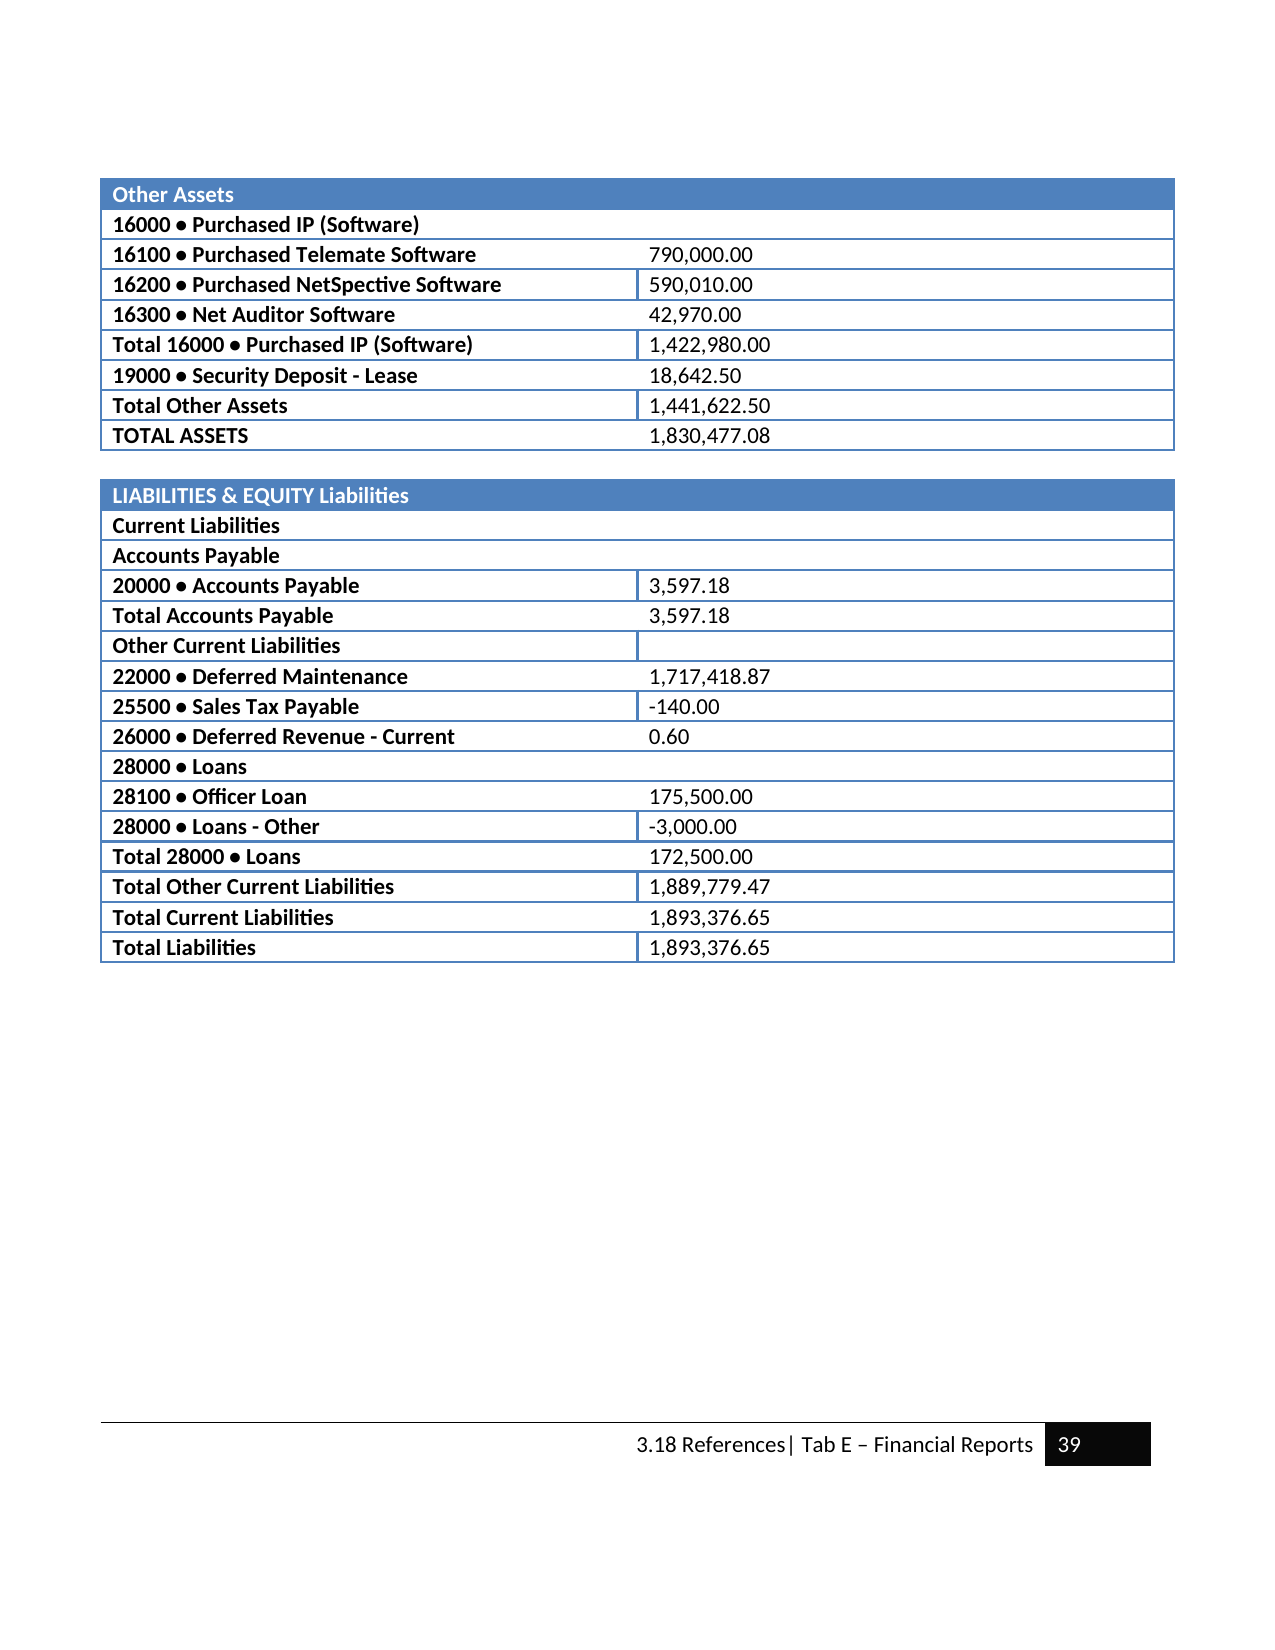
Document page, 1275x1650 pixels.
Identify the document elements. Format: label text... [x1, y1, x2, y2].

table_cell Total 16000 • Purchased IP (Software) [102, 331, 636, 359]
table_cell 1,441,622.50 [639, 391, 1173, 419]
table_cell 19000 • Security Deposit - Lease [102, 361, 637, 389]
table_cell Total Other Current Liabilities [102, 873, 636, 901]
table_cell Current Liabilities [102, 511, 1173, 539]
table_cell 28000 • Loans [102, 752, 1173, 780]
table_cell Total 28000 • Loans [102, 843, 637, 870]
table_cell Total Other Assets [102, 391, 636, 419]
table_cell 16000 • Purchased IP (Software) [102, 210, 1173, 238]
table_cell 590,010.00 [639, 270, 1173, 298]
table_cell 175,500.00 [638, 782, 1173, 810]
table_cell 16100 • Purchased Telemate Software [102, 240, 637, 268]
table_header Other Assets [102, 180, 1173, 208]
table_cell 172,500.00 [638, 843, 1173, 870]
table_cell 0.60 [638, 722, 1173, 750]
table_header LIABILITIES & EQUITY Liabilities [102, 481, 1173, 509]
table_cell 25500 • Sales Tax Payable [102, 692, 636, 720]
table_cell 22000 • Deferred Maintenance [102, 662, 637, 690]
table_cell 1,893,376.65 [639, 933, 1173, 961]
table_cell Accounts Payable [102, 541, 1173, 569]
table_cell 16200 • Purchased NetSpective Software [102, 270, 636, 298]
table_cell Total Liabilities [102, 933, 636, 961]
table_cell 3,597.18 [638, 602, 1173, 629]
table_cell 18,642.50 [638, 361, 1173, 389]
table_cell 16300 • Net Auditor Software [102, 301, 637, 328]
table_cell [639, 632, 1173, 660]
table_cell 26000 • Deferred Revenue - Current [102, 722, 637, 750]
table_cell -3,000.00 [639, 812, 1173, 840]
table_cell 1,893,376.65 [638, 903, 1173, 931]
table_cell 790,000.00 [638, 240, 1173, 268]
table_cell -140.00 [639, 692, 1173, 720]
table_cell Total Current Liabilities [102, 903, 637, 931]
table_cell 28000 • Loans - Other [102, 812, 636, 840]
table_cell 28100 • Officer Loan [102, 782, 637, 810]
table_cell TOTAL ASSETS [102, 421, 637, 449]
table_cell 20000 • Accounts Payable [102, 571, 636, 599]
table_cell Total Accounts Payable [102, 602, 637, 629]
table_cell 1,422,980.00 [639, 331, 1173, 359]
table_cell 42,970.00 [638, 301, 1173, 328]
table_cell 3,597.18 [639, 571, 1173, 599]
table_cell 1,889,779.47 [639, 873, 1173, 901]
table_cell 1,717,418.87 [638, 662, 1173, 690]
table_cell Other Current Liabilities [102, 632, 636, 660]
table_cell 1,830,477.08 [638, 421, 1173, 449]
